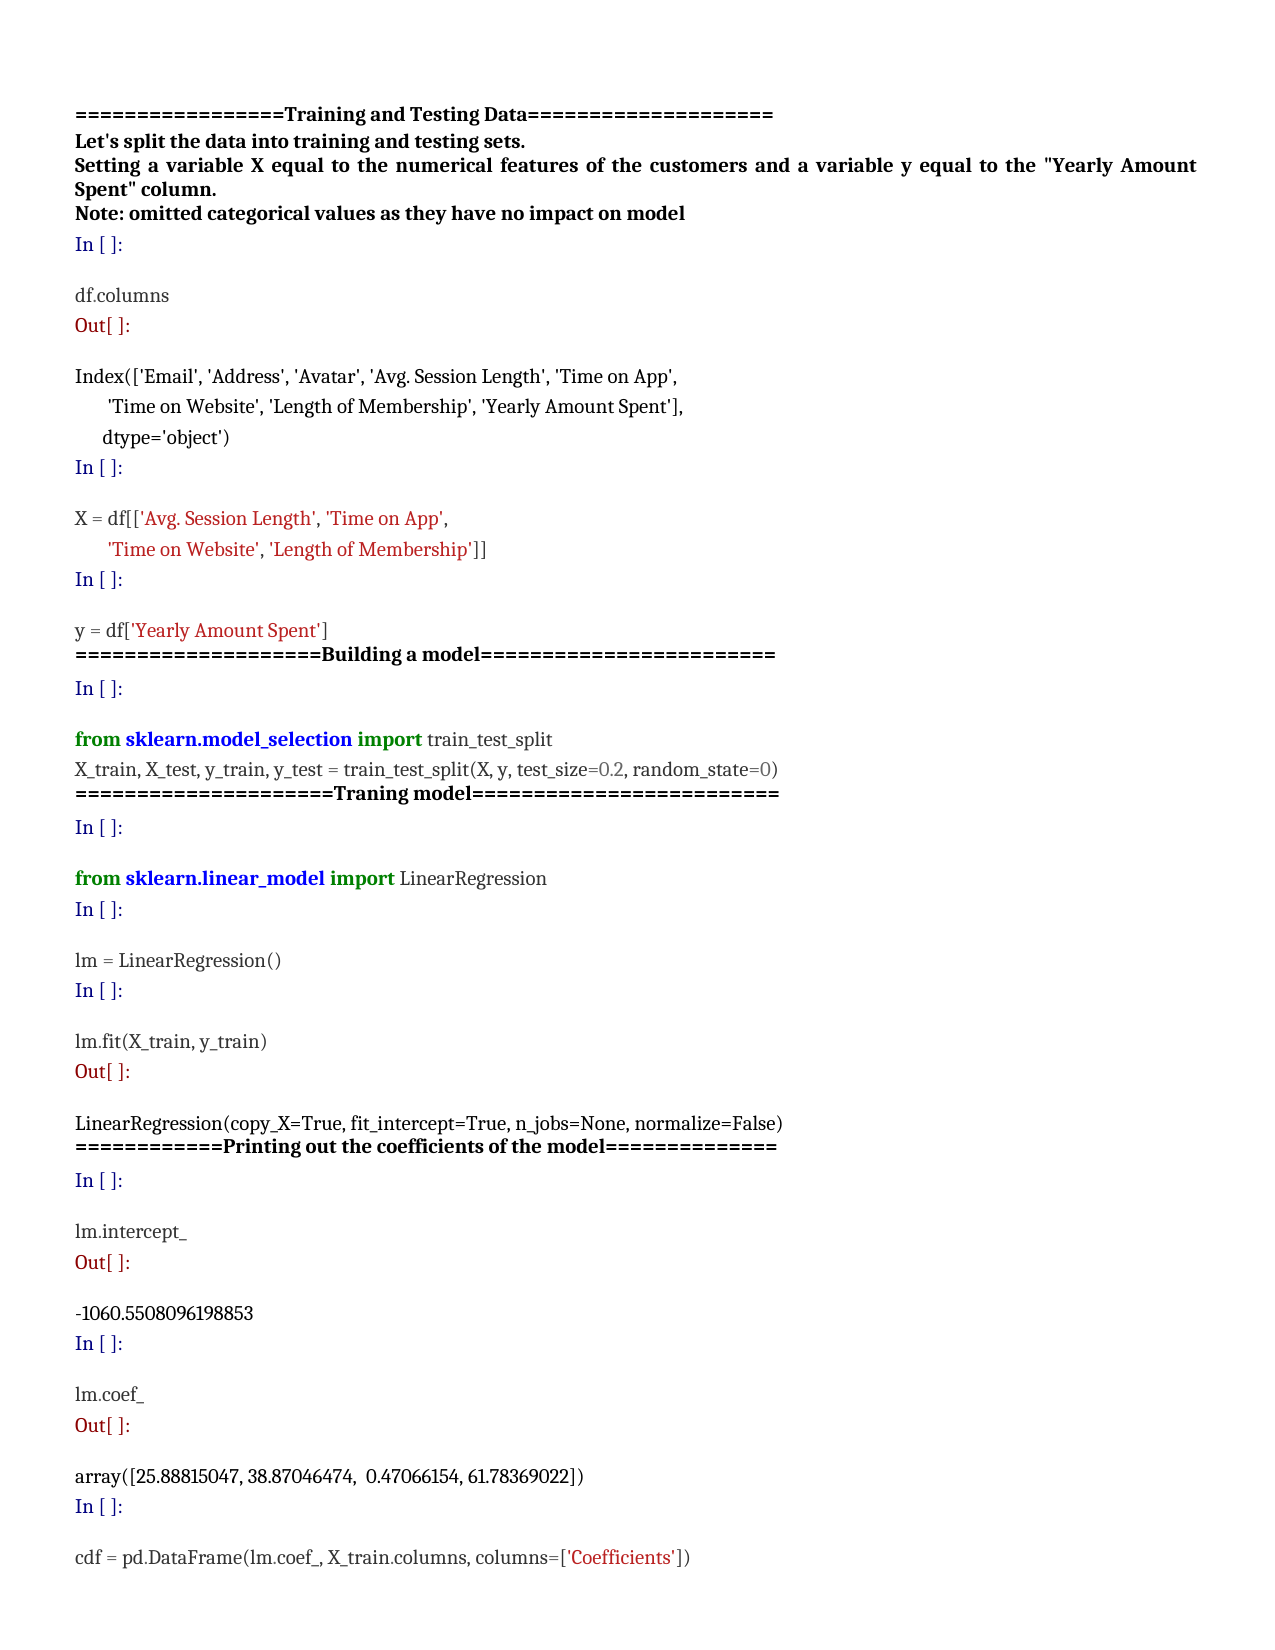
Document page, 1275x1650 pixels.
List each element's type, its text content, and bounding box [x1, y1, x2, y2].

text lm = LinearRegression() [75, 942, 1200, 972]
text In [ ]: [75, 226, 1200, 256]
text X = df[['Avg. Session Length', 'Time on App', [75, 501, 1200, 531]
text In [ ]: [75, 449, 1200, 480]
text X_train, X_test, y_train, y_test = train_test_split(X, y, test_size=0.2, random_state=0) [75, 752, 1200, 782]
text Note: omitted categorical values as they have no impact on model [75, 202, 1200, 226]
text lm.coef_ [75, 1377, 1200, 1407]
text In [ ]: [75, 891, 1200, 921]
text Let's split the data into training and testing sets. [75, 130, 1200, 154]
text Setting a variable X equal to the numerical features of the customers and a variable y equal to the "Yearly Amount Spent" column. [75, 154, 1200, 202]
text In [ ]: [75, 1163, 1200, 1193]
text from sklearn.linear_model import LinearRegression [75, 861, 1200, 891]
text lm.fit(X_train, y_train) [75, 1023, 1200, 1054]
text LinearRegression(copy_X=True, fit_intercept=True, n_jobs=None, normalize=False) [75, 1105, 1200, 1135]
text In [ ]: [75, 670, 1200, 700]
text Out[ ]: [75, 1407, 1200, 1437]
text dtype='object') [75, 419, 1200, 449]
text In [ ]: [75, 972, 1200, 1003]
subtitle =====================Traning model========================= [75, 782, 1200, 806]
text lm.intercept_ [75, 1214, 1200, 1244]
text y = df['Yearly Amount Spent'] [75, 612, 1200, 643]
text from sklearn.model_selection import train_test_split [75, 721, 1200, 752]
text 'Time on Website', 'Length of Membership', 'Yearly Amount Spent'], [75, 389, 1200, 419]
text Index(['Email', 'Address', 'Avatar', 'Avg. Session Length', 'Time on App', [75, 358, 1200, 389]
text -1060.5508096198853 [75, 1295, 1200, 1326]
text array([25.88815047, 38.87046474, 0.47066154, 61.78369022]) [75, 1458, 1200, 1488]
text 'Time on Website', 'Length of Membership']] [75, 531, 1200, 561]
text In [ ]: [75, 561, 1200, 591]
text In [ ]: [75, 809, 1200, 840]
subtitle =================Training and Testing Data==================== [75, 75, 1200, 126]
subtitle ============Printing out the coefficients of the model============== [75, 1135, 1200, 1159]
text Out[ ]: [75, 1244, 1200, 1274]
subtitle ====================Building a model======================== [75, 643, 1200, 667]
text In [ ]: [75, 1326, 1200, 1356]
text cdf = pd.DataFrame(lm.coef_, X_train.columns, columns=['Coefficients']) [75, 1540, 1200, 1570]
text Out[ ]: [75, 1054, 1200, 1084]
text In [ ]: [75, 1488, 1200, 1519]
text df.columns [75, 277, 1200, 307]
text Out[ ]: [75, 307, 1200, 338]
